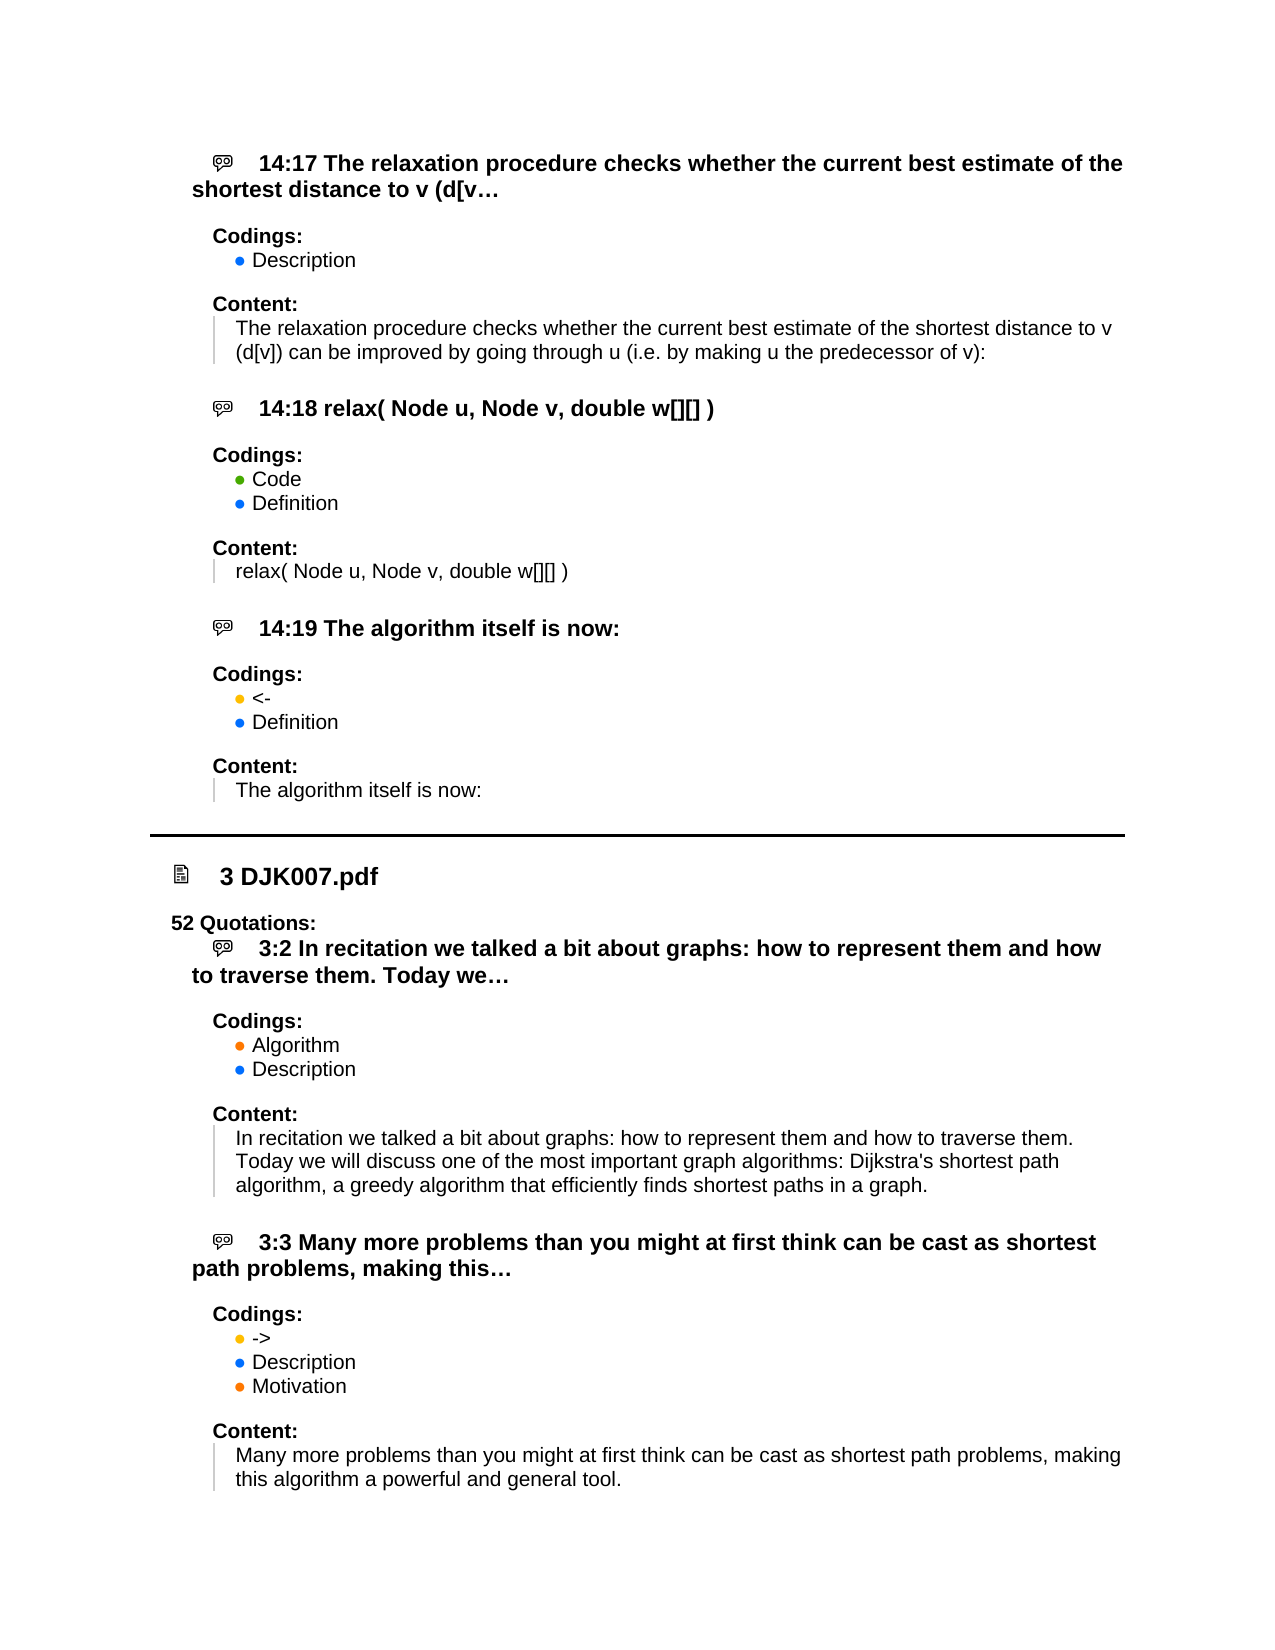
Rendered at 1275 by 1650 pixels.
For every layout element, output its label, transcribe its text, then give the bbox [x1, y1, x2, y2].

text Content: [212, 535, 1125, 559]
picture [210, 151, 234, 172]
text Content: [212, 1101, 1125, 1125]
text Content: [212, 1419, 1125, 1443]
subtitle 14:17 The relaxation procedure checks whether the current best estimate of the shortest distance to v (d[v… [192, 150, 1125, 203]
text ● Description [233, 247, 1125, 271]
text In recitation we talked a bit about graphs: how to represent them and how to traverse them. Today we will discuss one of the most important graph algorithms: Dijkstra's shortest path algorithm, a greedy algorithm that efficiently finds shortest paths in a graph. [215, 1125, 1125, 1197]
text The algorithm itself is now: [215, 778, 1125, 802]
subtitle 3:3 Many more problems than you might at first think can be cast as shortest path problems, making this… [192, 1228, 1125, 1281]
text ● <- ● Definition [233, 686, 1125, 733]
text Codings: [212, 223, 1125, 247]
text relax( Node u, Node v, double w[][] ) [215, 559, 1125, 583]
text Content: [212, 292, 1125, 316]
picture [210, 937, 234, 957]
text Content: [212, 754, 1125, 778]
subtitle 14:19 The algorithm itself is now: [192, 614, 1125, 641]
text Many more problems than you might at first think can be cast as shortest path problems, making this algorithm a powerful and general tool. [215, 1443, 1125, 1491]
subtitle 3:2 In recitation we talked a bit about graphs: how to represent them and how to traverse them. Today we… [192, 935, 1125, 988]
text Codings: [212, 662, 1125, 686]
picture [210, 616, 234, 636]
subtitle 3 DJK007.pdf [150, 837, 1125, 890]
text ● Code ● Definition [233, 467, 1125, 514]
subtitle 14:18 relax( Node u, Node v, double w[][] ) [192, 395, 1125, 422]
text ● Algorithm ● Description [233, 1033, 1125, 1081]
text Codings: [212, 443, 1125, 467]
picture [210, 397, 234, 417]
text Codings: [212, 1302, 1125, 1326]
picture [210, 1230, 234, 1250]
text Codings: [212, 1009, 1125, 1033]
text 52 Quotations: [171, 911, 1125, 935]
picture [168, 863, 194, 886]
text The relaxation procedure checks whether the current best estimate of the shortest distance to v (d[v]) can be improved by going through u (i.e. by making u the predecessor of v): [215, 316, 1125, 364]
text ● -> ● Description ● Motivation [233, 1326, 1125, 1398]
